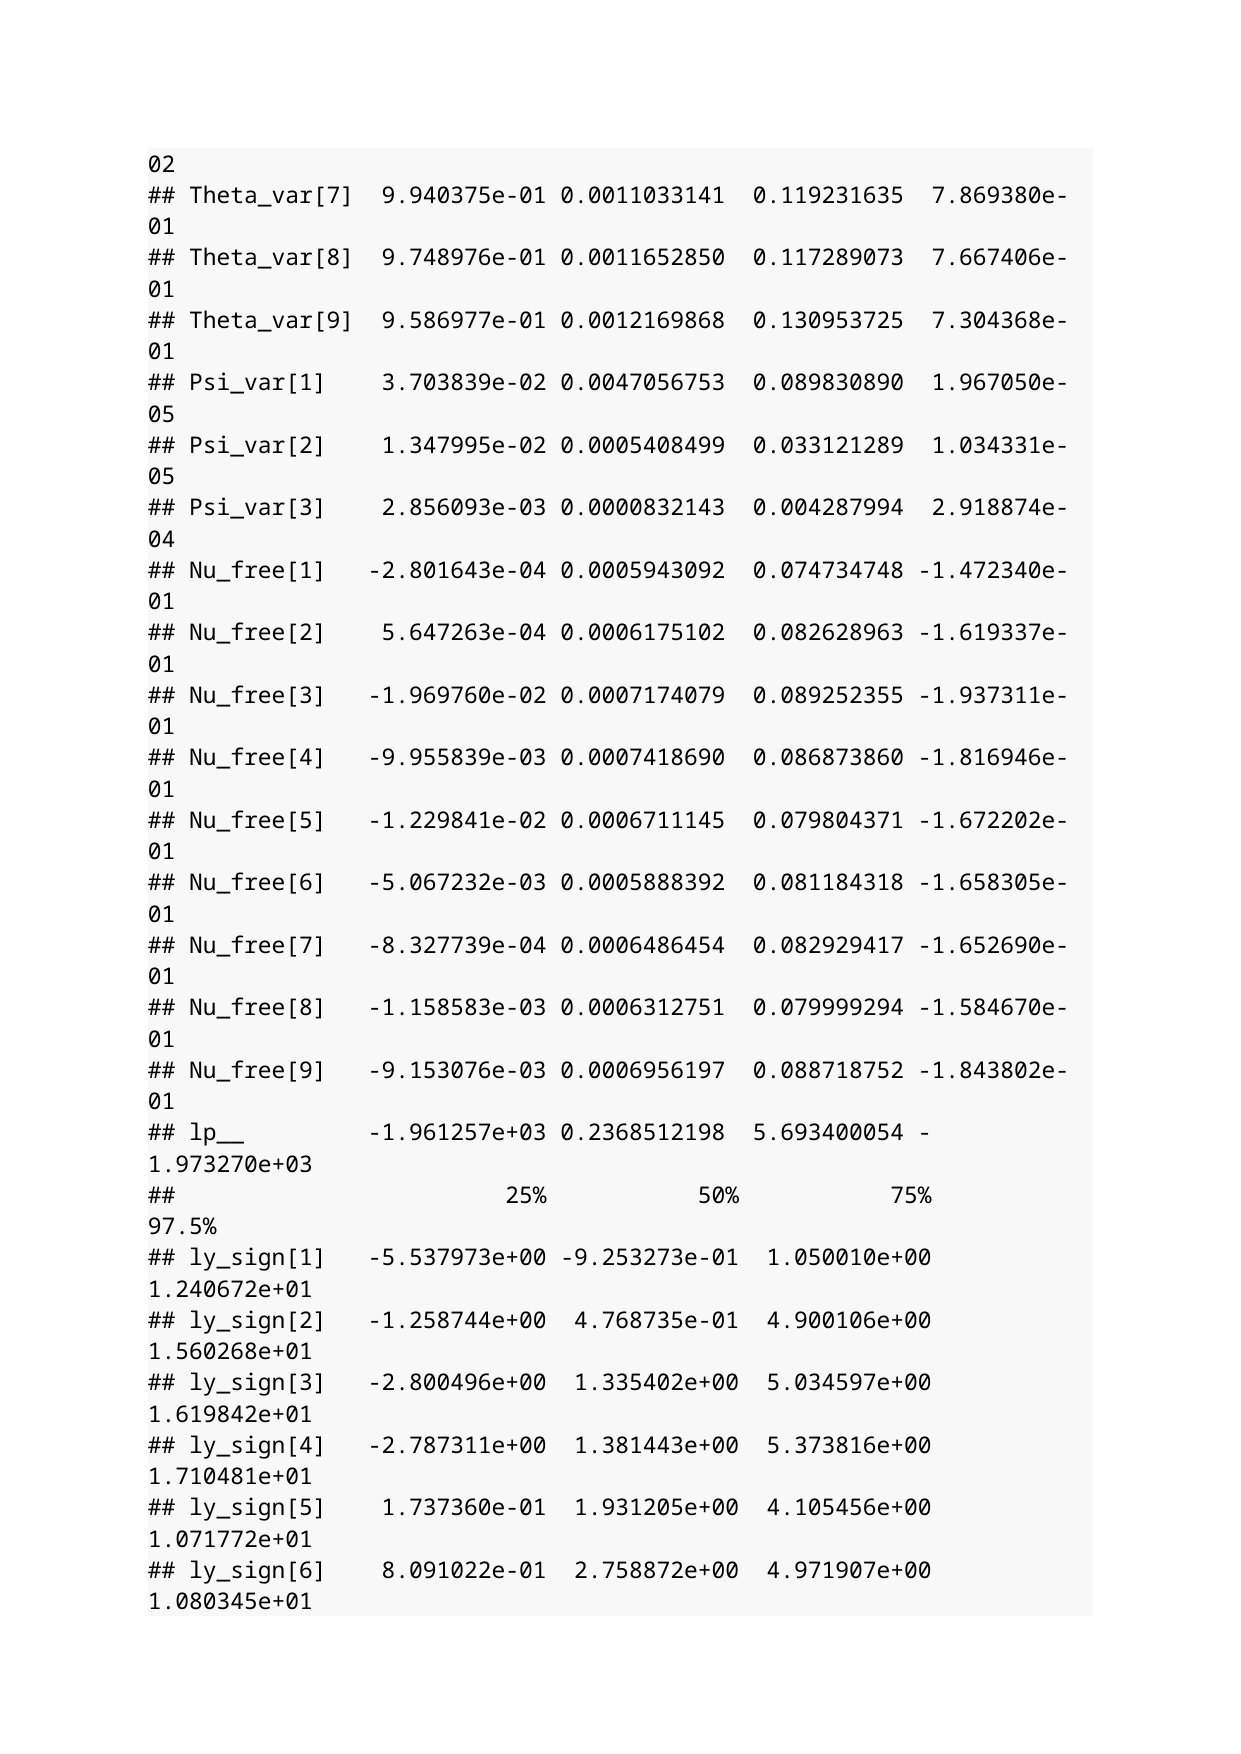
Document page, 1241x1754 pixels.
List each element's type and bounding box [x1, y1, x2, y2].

text [175, 148, 1093, 1616]
